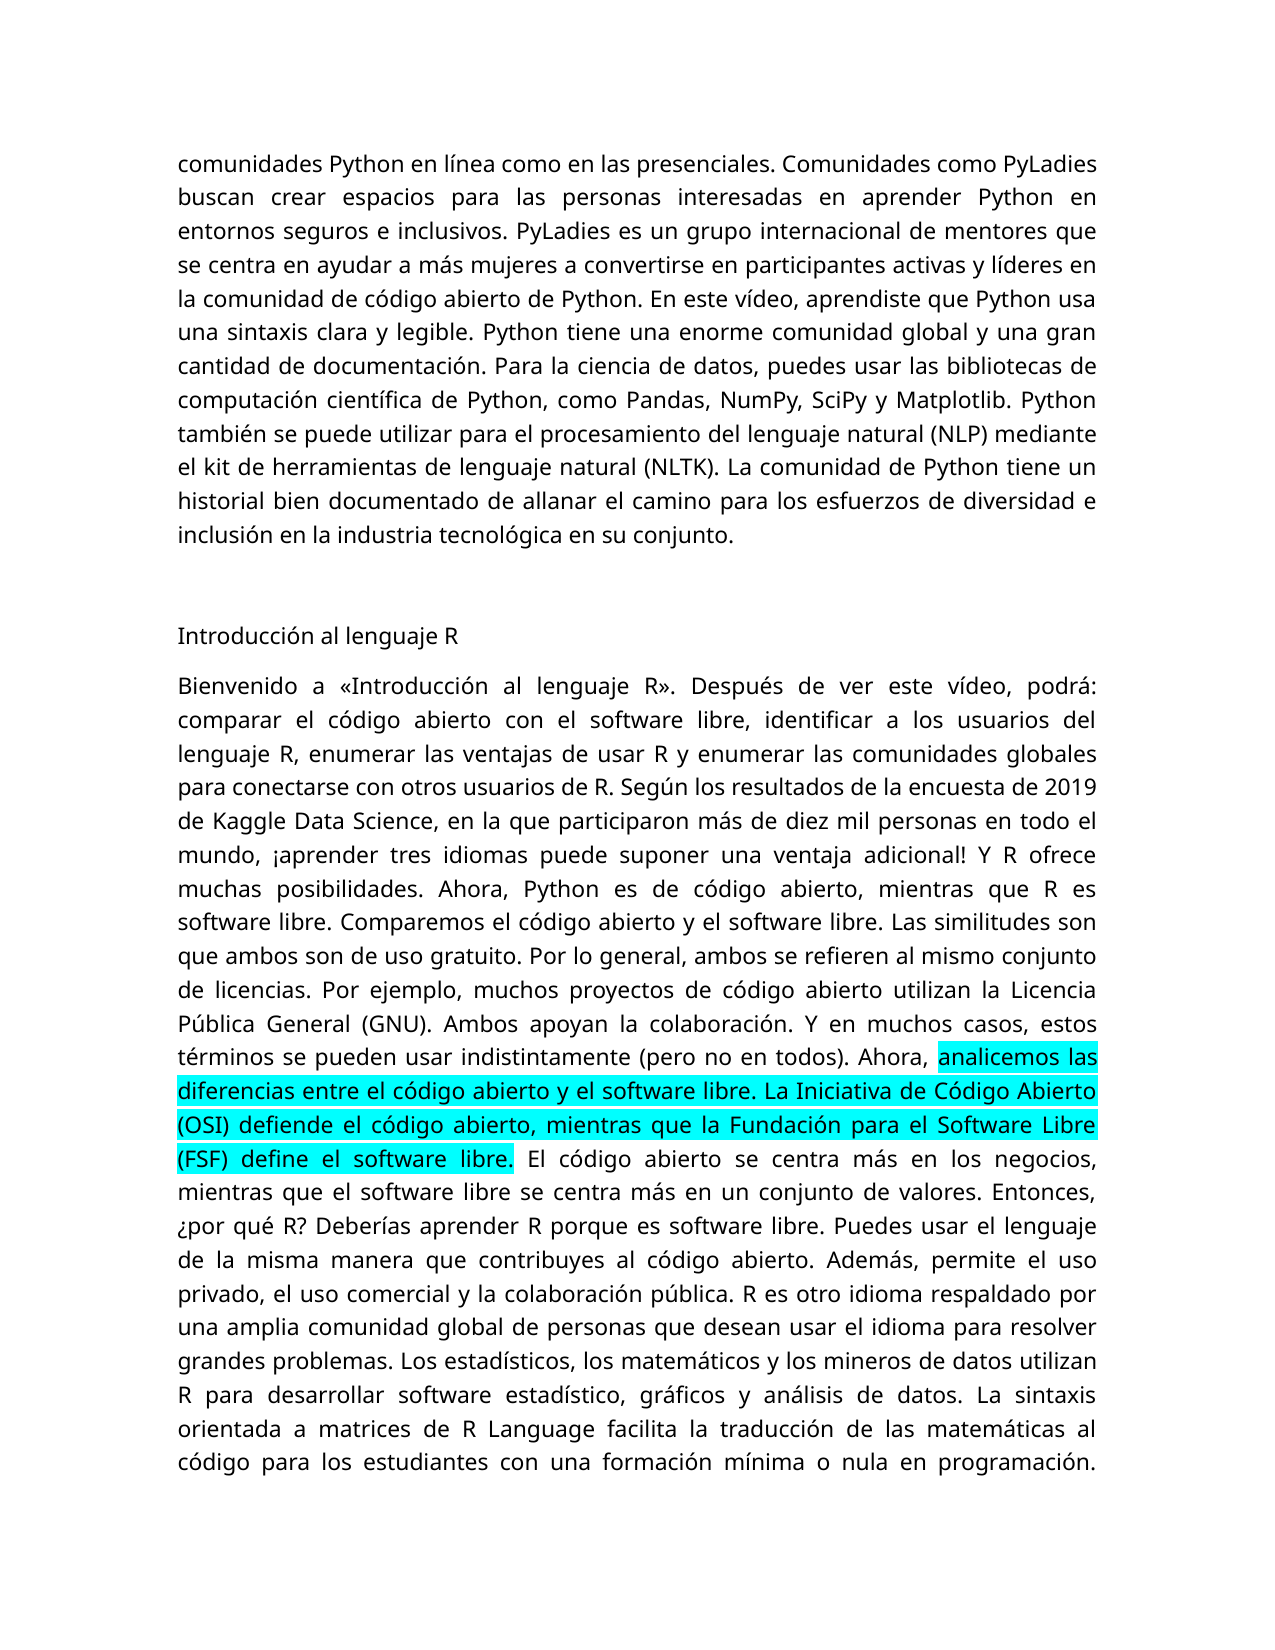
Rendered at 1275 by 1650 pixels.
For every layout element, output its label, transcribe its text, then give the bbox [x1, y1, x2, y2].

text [177, 148, 1098, 550]
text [177, 1140, 1098, 1478]
text Introducción al lenguaje R [177, 620, 1098, 651]
